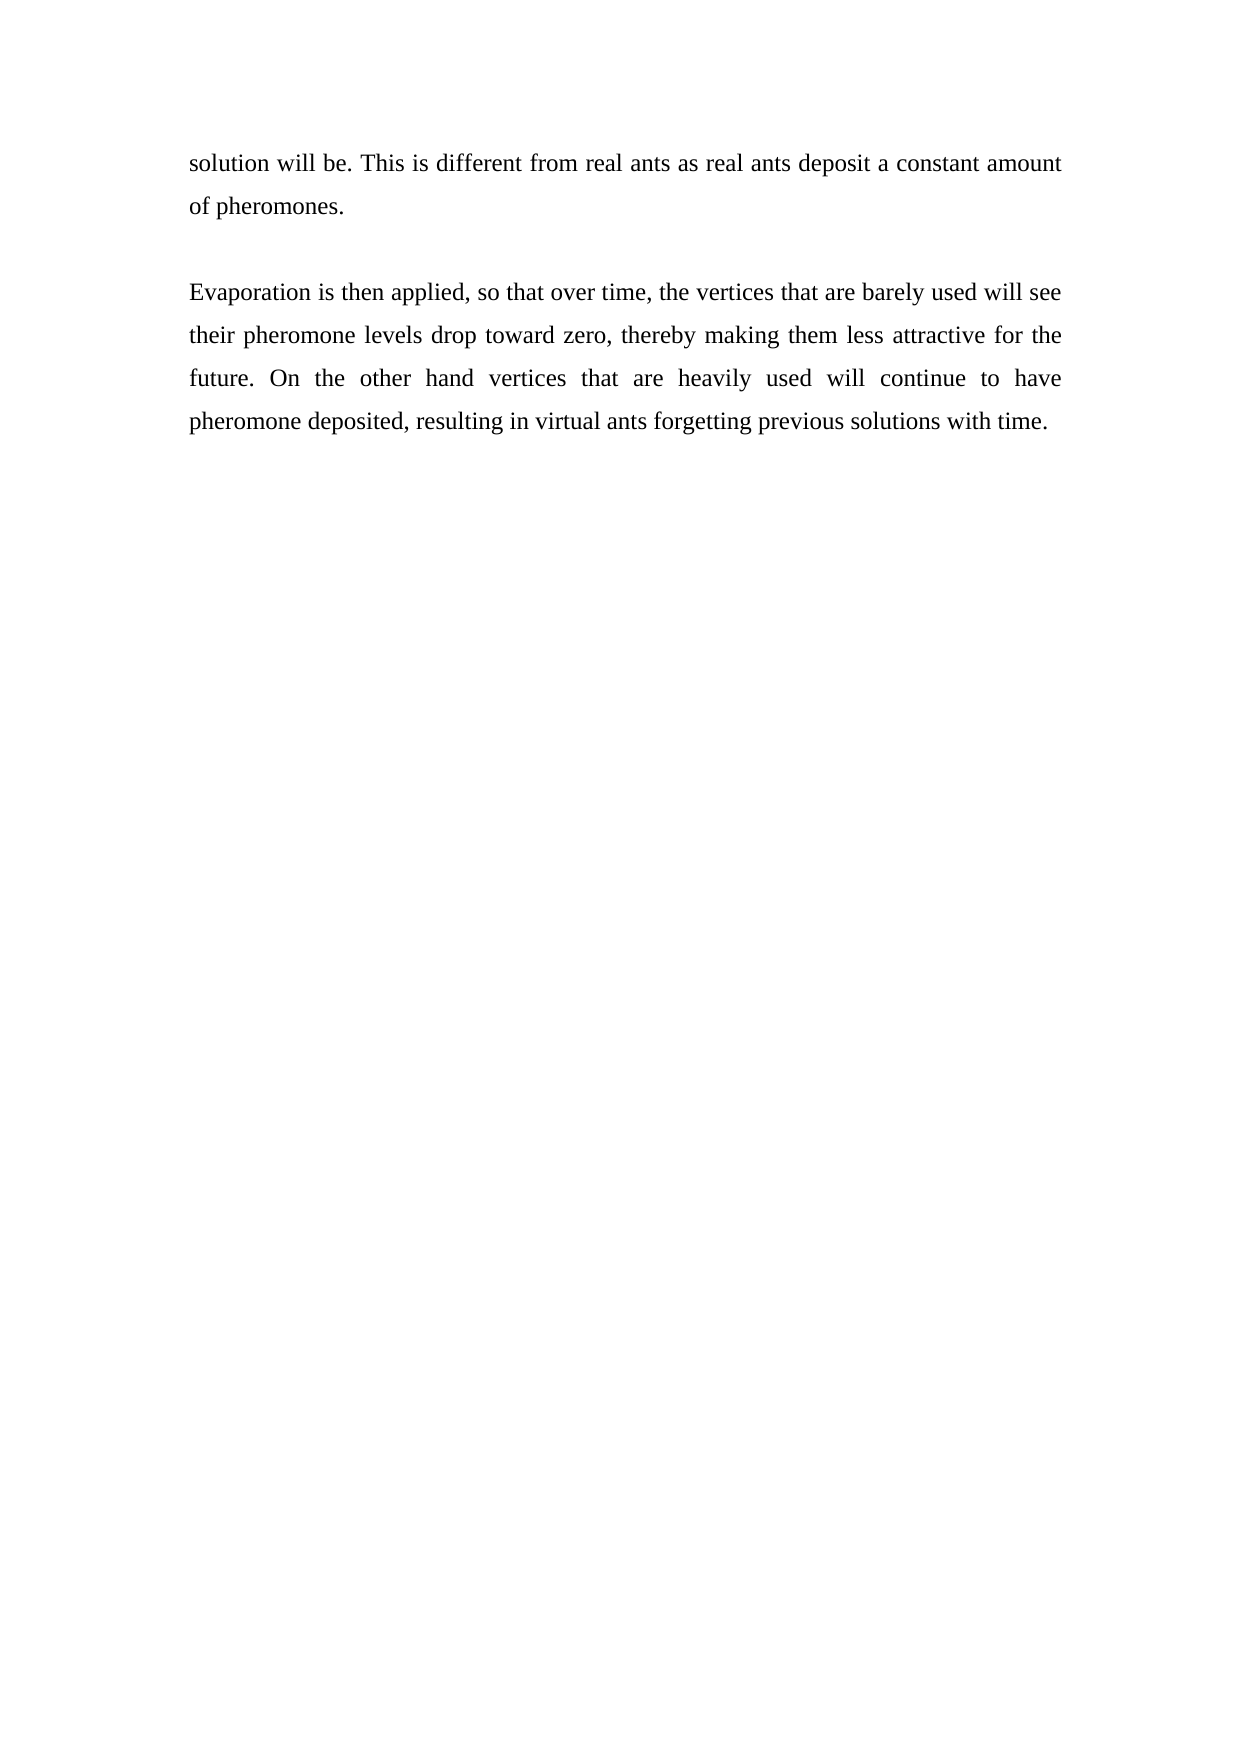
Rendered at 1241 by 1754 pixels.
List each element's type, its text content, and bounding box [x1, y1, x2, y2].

text Evaporation is then applied, so that over time, the vertices that are barely used will see their pheromone levels drop toward zero, thereby making them less attractive for the future. On the other hand vertices that are heavily used will continue to have pheromone deposited, resulting in virtual ants forgetting previous solutions with time. [189, 277, 1063, 435]
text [189, 148, 1063, 219]
